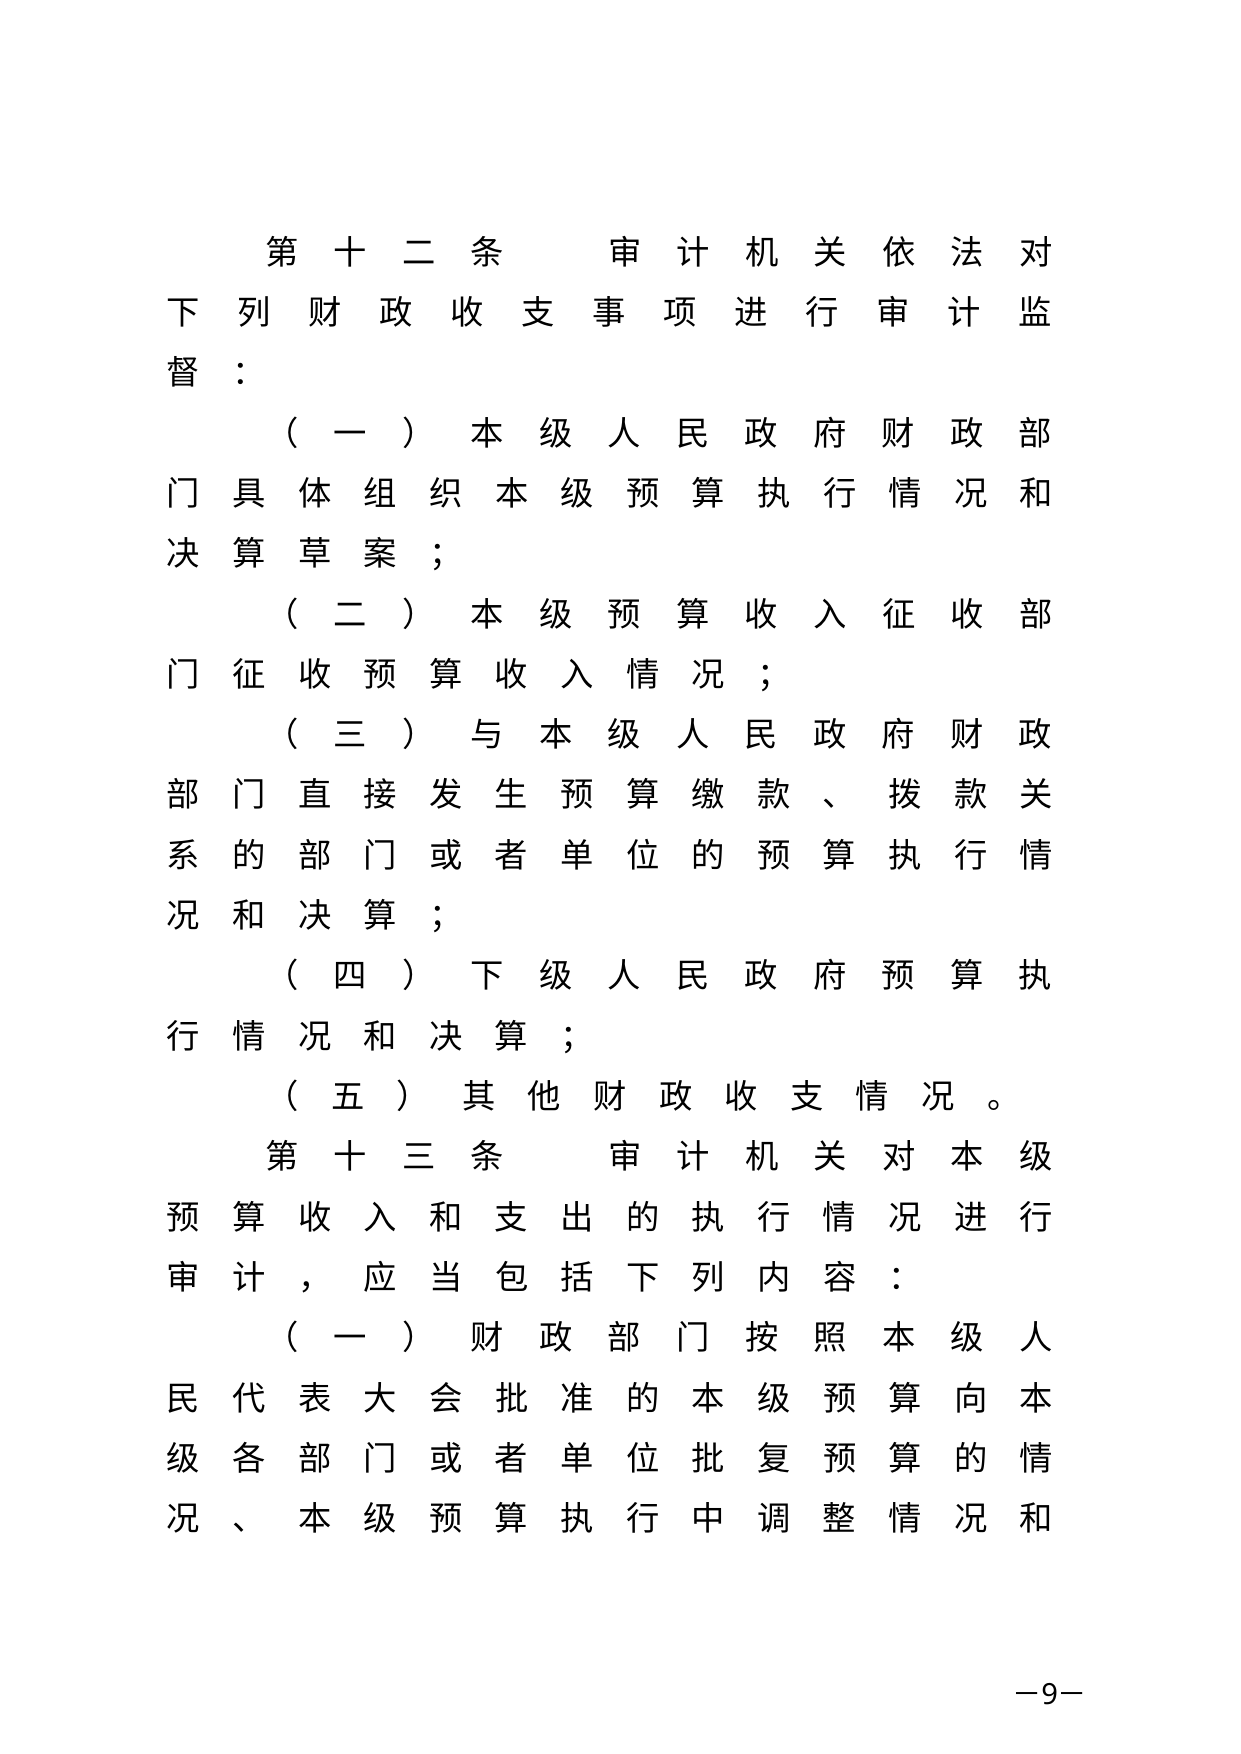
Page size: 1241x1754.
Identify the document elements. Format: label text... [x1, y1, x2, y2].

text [167, 1305, 1085, 1546]
text （四）下级人民政府预算执行情况和决算； [167, 943, 1085, 1064]
text 第十二条 审计机关依法对下列财政收支事项进行审计监督： [167, 219, 1085, 400]
text （一）本级人民政府财政部门具体组织本级预算执行情况和决算草案； [167, 400, 1085, 581]
text （三）与本级人民政府财政部门直接发生预算缴款、拨款关系的部门或者单位的预算执行情况和决算； [167, 702, 1085, 943]
text 第十三条 审计机关对本级预算收入和支出的执行情况进行审计，应当包括下列内容： [167, 1124, 1085, 1305]
text （五）其他财政收支情况。 [167, 1064, 1085, 1124]
text （二）本级预算收入征收部门征收预算收入情况； [167, 581, 1085, 702]
